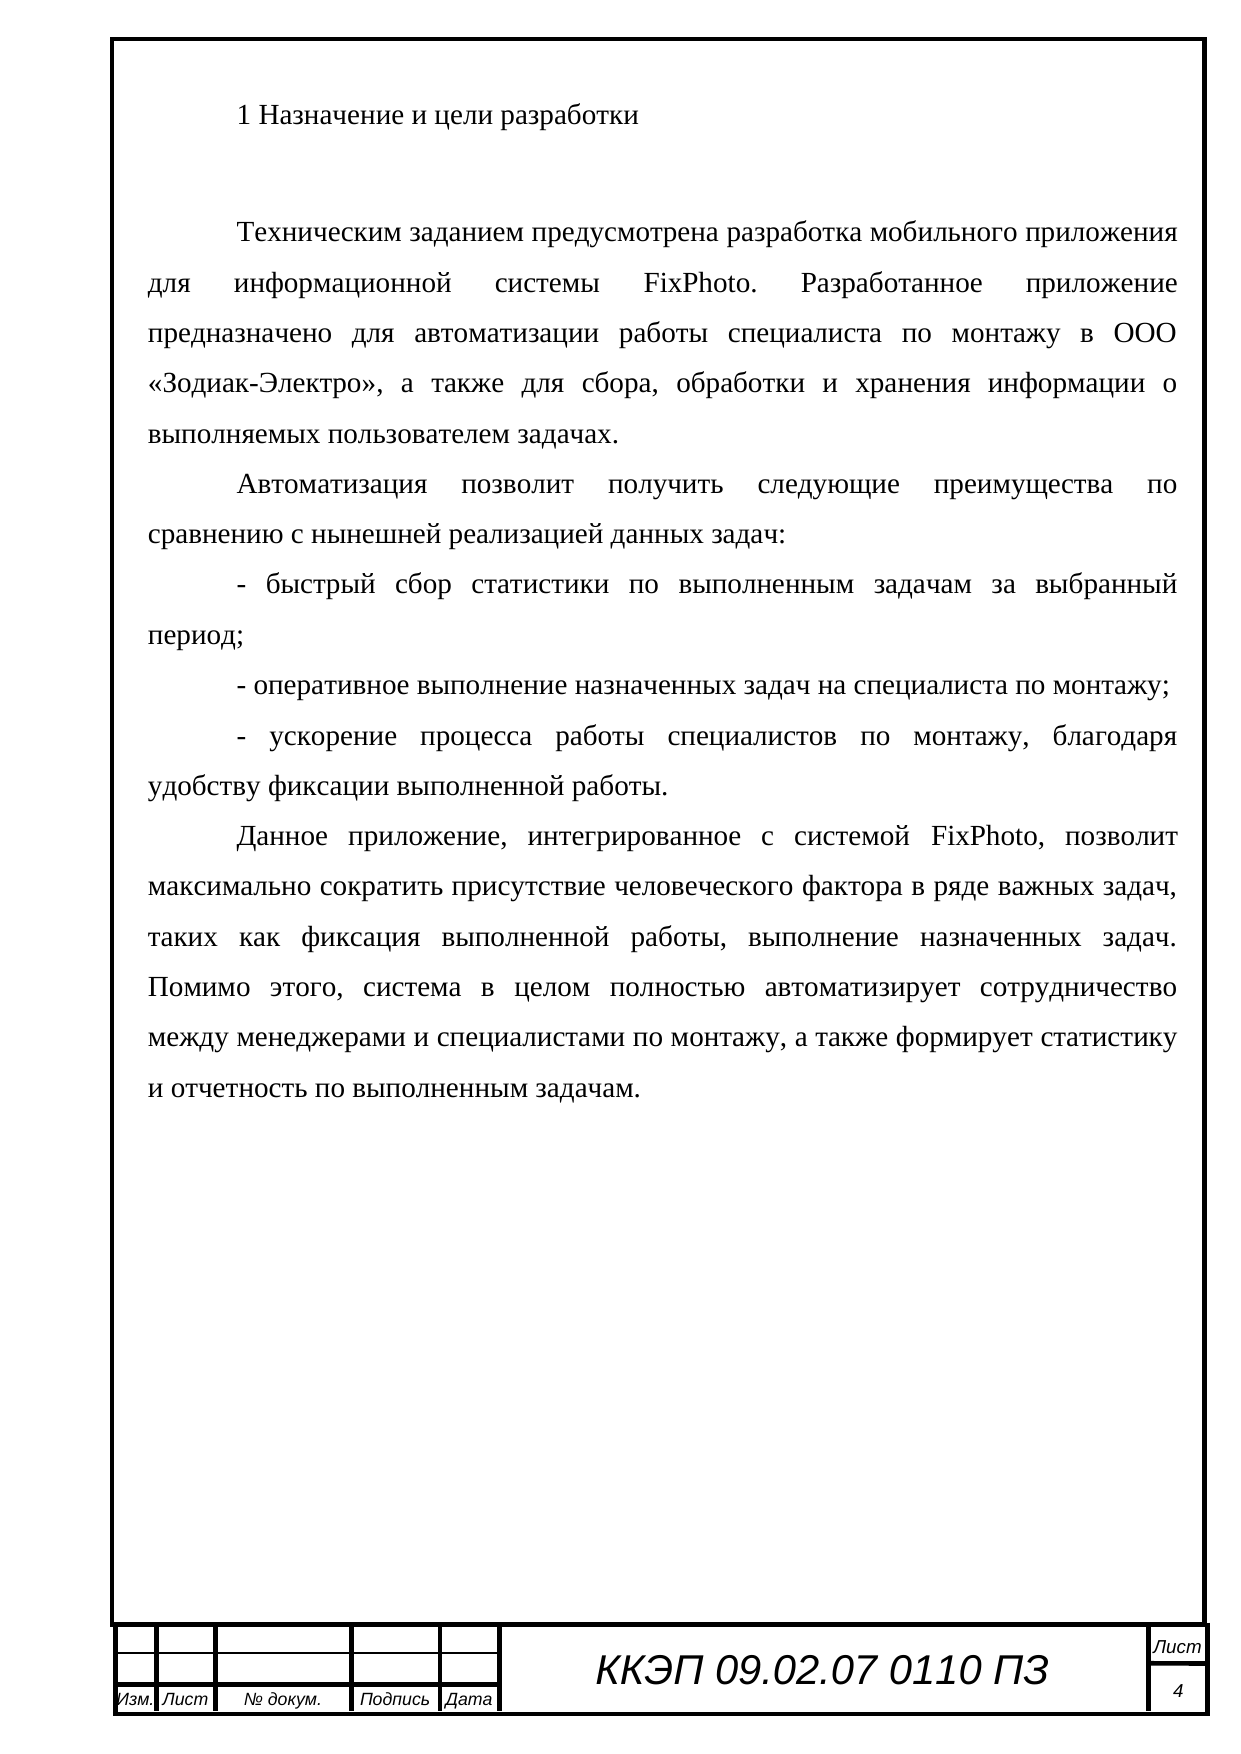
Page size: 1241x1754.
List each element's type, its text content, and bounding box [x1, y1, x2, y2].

text - быстрый сбор статистики по выполненным задачам за выбранный период; [148, 567, 1178, 651]
list - ускорение процесса работы специалистов по монтажу, благодаря удобству фиксации выполненной работы. [148, 718, 1178, 801]
text 1 Назначение и цели разработки [148, 97, 1178, 131]
text Данное приложение, интегрированное с системой FixPhoto, позволит максимально сократить присутствие человеческого фактора в ряде важных задач, таких как фиксация выполненной работы, выполнение назначенных задач. Помимо этого, система в целом полностью автоматизирует сотрудничество между менеджерами и специалистами по монтажу, а также формирует статистику и отчетность по выполненным задачам. [148, 818, 1178, 1103]
list - оперативное выполнение назначенных задач на специалиста по монтажу; [148, 667, 1178, 701]
text Автоматизация позволит получить следующие преимущества по сравнению с нынешней реализацией данных задач: [148, 466, 1178, 550]
text Техническим заданием предусмотрена разработка мобильного приложения для информационной системы FixPhoto. Разработанное приложение предназначено для автоматизации работы специалиста по монтажу в ООО «Зодиак-Электро», а также для сбора, обработки и хранения информации о выполняемых пользователем задачах. [148, 214, 1178, 449]
